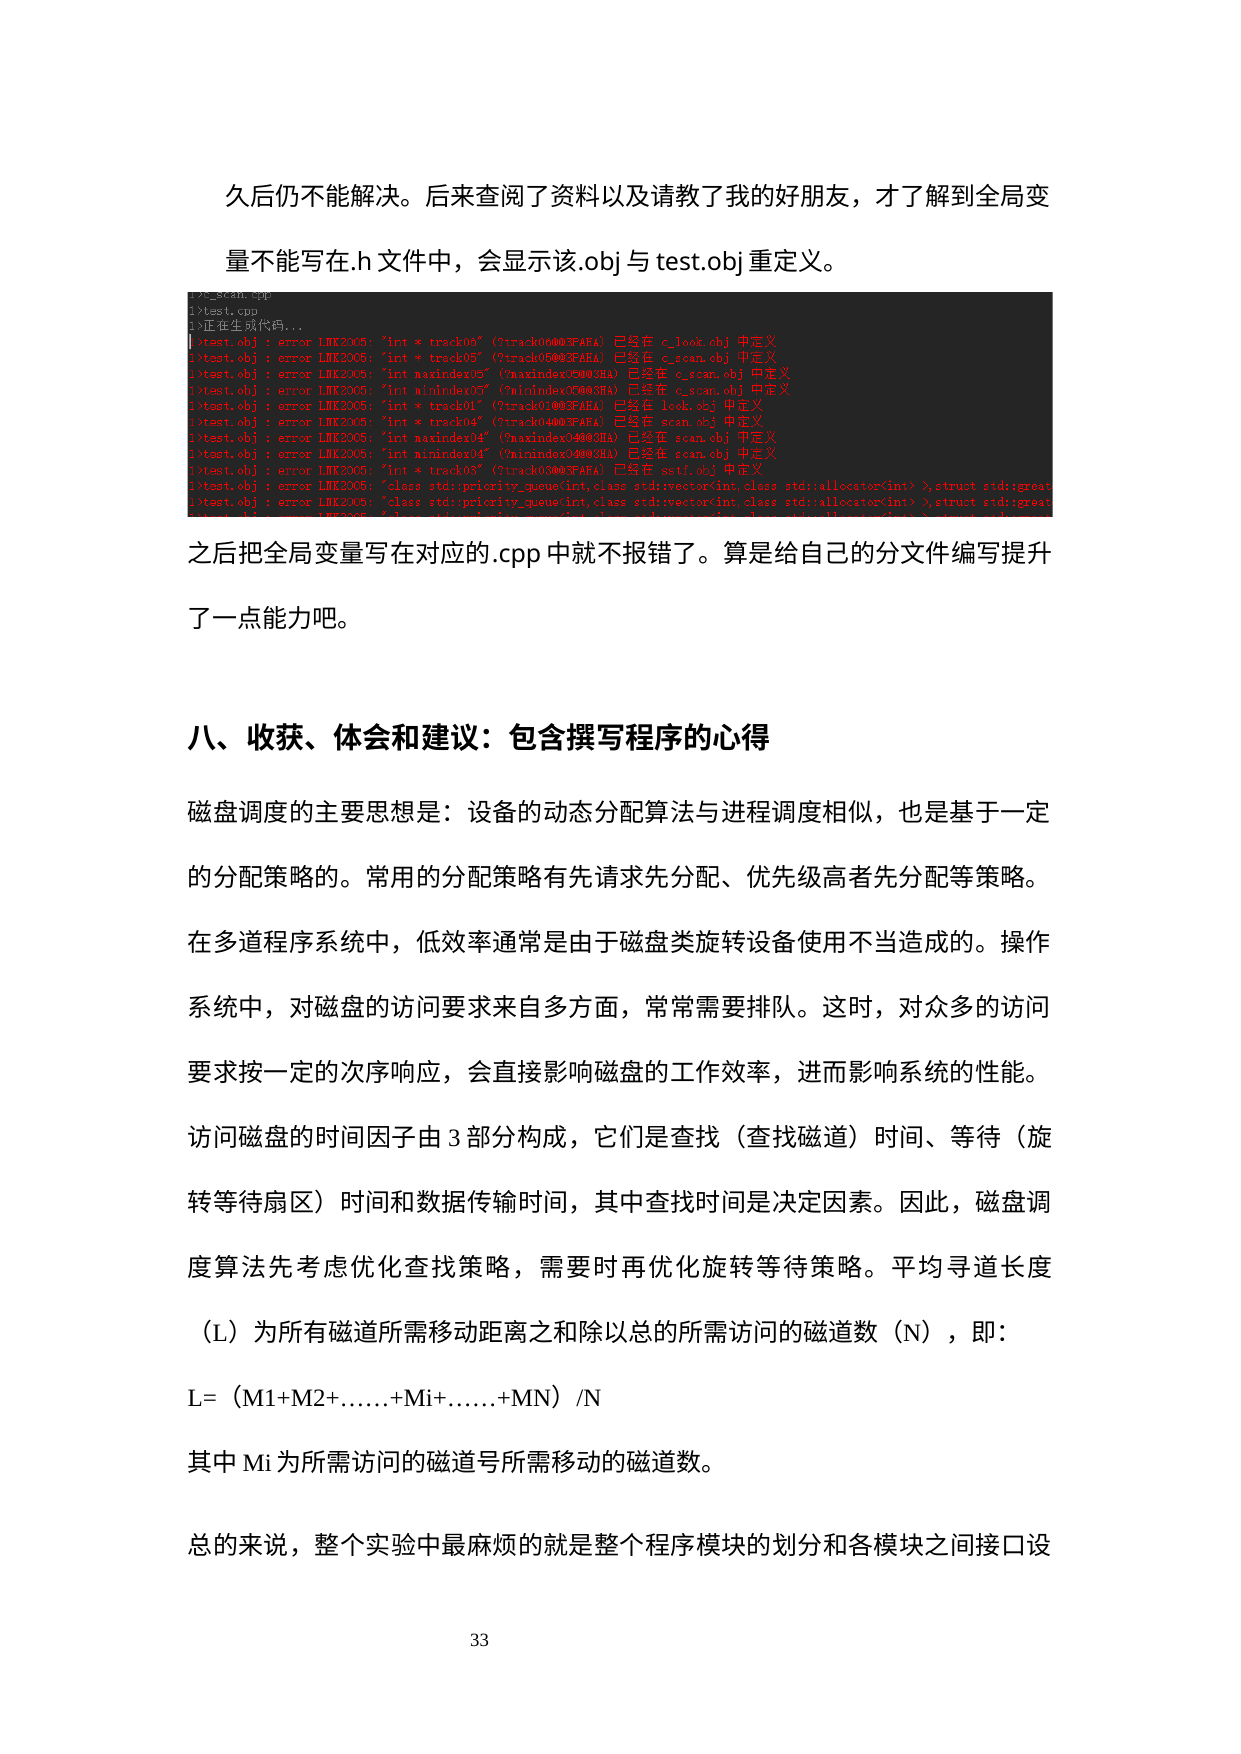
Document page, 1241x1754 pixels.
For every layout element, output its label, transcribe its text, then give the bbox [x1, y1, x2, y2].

text 磁盘调度的主要思想是：设备的动态分配算法与进程调度相似，也是基于一定的分配策略的。常用的分配策略有先请求先分配、优先级高者先分配等策略。在多道程序系统中，低效率通常是由于磁盘类旋转设备使用不当造成的。操作系统中，对磁盘的访问要求来自多方面，常常需要排队。这时，对众多的访问要求按一定的次序响应，会直接影响磁盘的工作效率，进而影响系统的性能。访问磁盘的时间因子由3部分构成，它们是查找（查找磁道）时间、等待（旋转等待扇区）时间和数据传输时间，其中查找时间是决定因素。因此，磁盘调度算法先考虑优化查找策略，需要时再优化旋转等待策略。平均寻道长度（L）为所有磁道所需移动距离之和除以总的所需访问的磁道数（N），即： [187, 778, 1053, 1363]
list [187, 162, 1053, 292]
picture [187, 292, 1053, 517]
text 之后把全局变量写在对应的.cpp中就不报错了。算是给自己的分文件编写提升了一点能力吧。 [187, 519, 1053, 649]
text L=（M1+M2+……+Mi+……+MN）/N [187, 1363, 1053, 1428]
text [187, 1525, 1053, 1562]
subtitle 收获、体会和建议：包含撰写程序的心得 [187, 714, 1053, 757]
text 其中Mi为所需访问的磁道号所需移动的磁道数。 [187, 1428, 1053, 1493]
